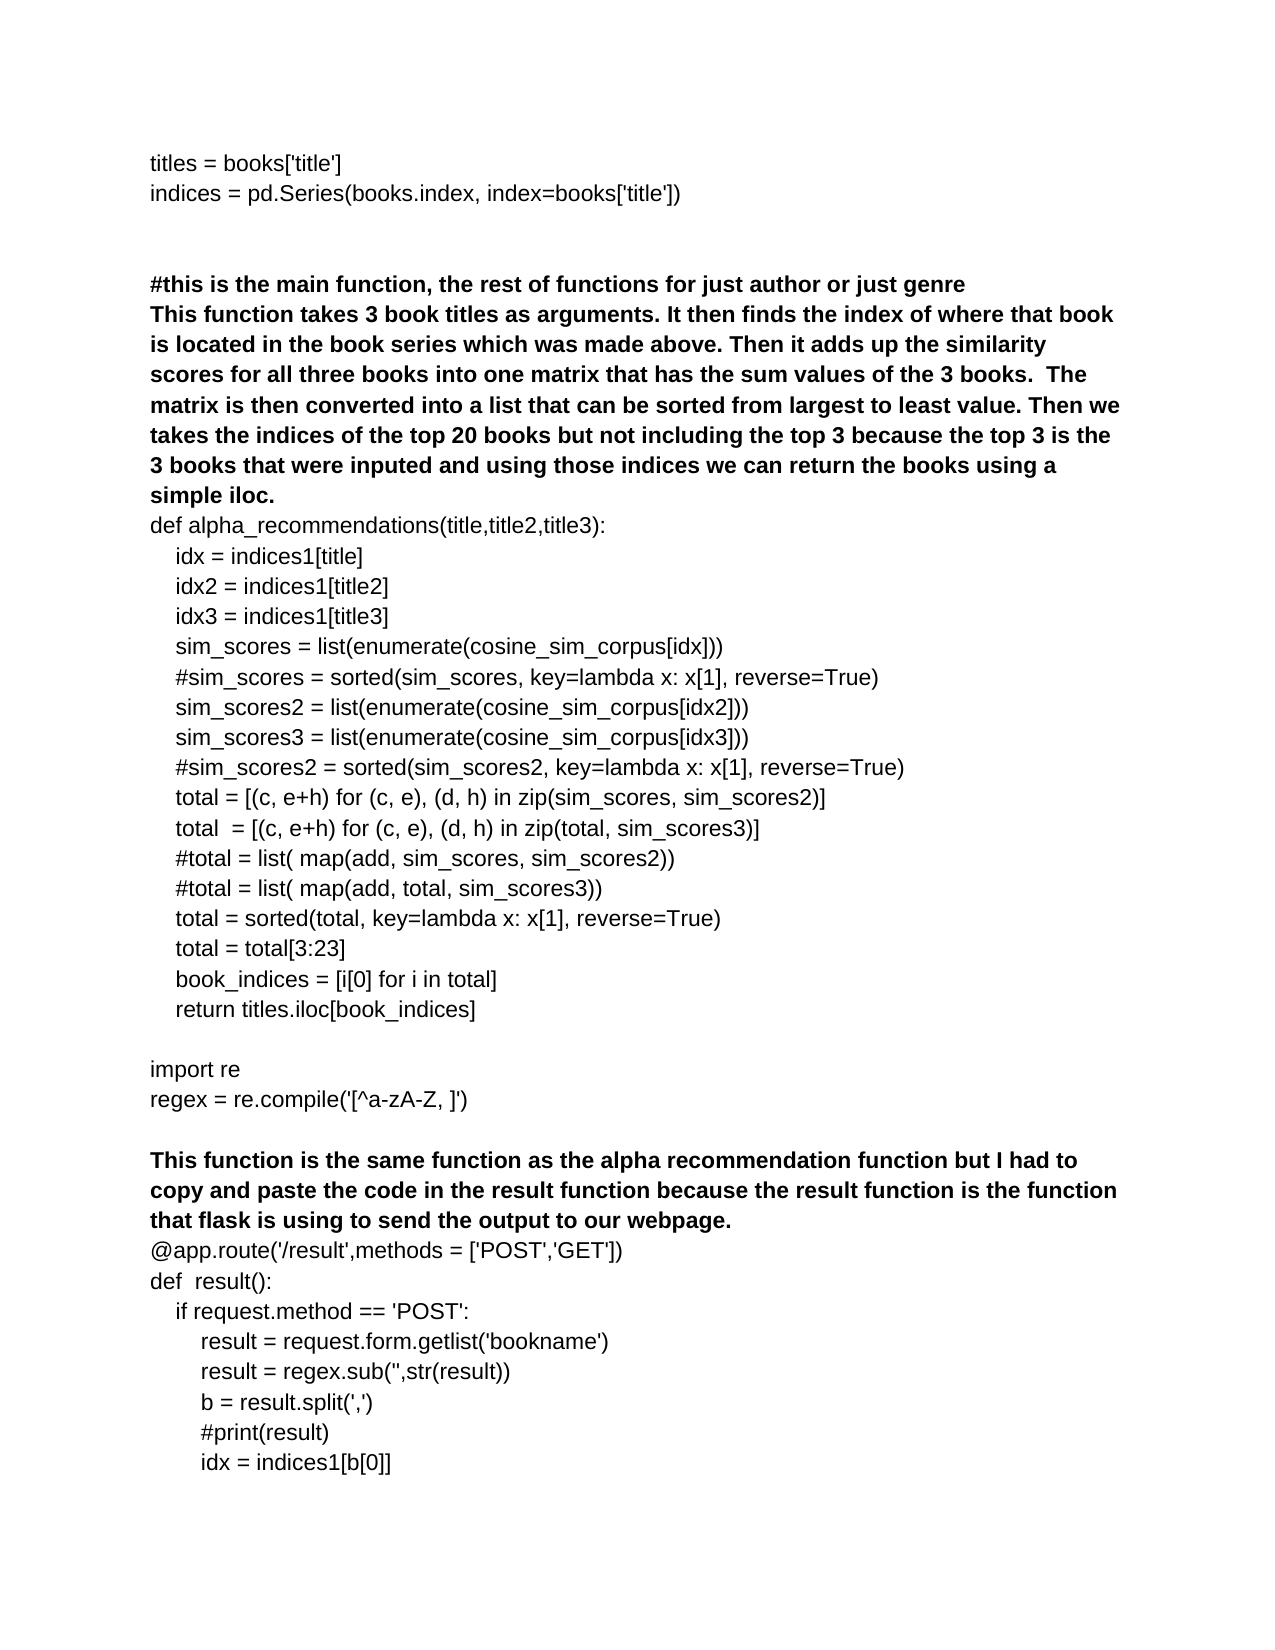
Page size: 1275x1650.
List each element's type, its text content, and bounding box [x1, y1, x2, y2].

text total = [(c, e+h) for (c, e), (d, h) in zip(total, sim_scores3)] [150, 814, 1125, 841]
text indices = pd.Series(books.index, index=books['title']) [150, 180, 1125, 207]
text regex = re.compile('[^a-zA-Z, ]') [150, 1086, 1125, 1113]
text result = request.form.getlist('bookname') [150, 1328, 1125, 1354]
text def alpha_recommendations(title,title2,title3): [150, 512, 1125, 539]
text total = sorted(total, key=lambda x: x[1], reverse=True) [150, 905, 1125, 932]
text #total = list( map(add, sim_scores, sim_scores2)) [150, 845, 1125, 871]
text import re [150, 1056, 1125, 1083]
text book_indices = [i[0] for i in total] [150, 966, 1125, 992]
text titles = books['title'] [150, 150, 1125, 176]
text if request.method == 'POST': [150, 1298, 1125, 1324]
text #sim_scores2 = sorted(sim_scores2, key=lambda x: x[1], reverse=True) [150, 754, 1125, 781]
text sim_scores2 = list(enumerate(cosine_sim_corpus[idx2])) [150, 694, 1125, 720]
text idx3 = indices1[title3] [150, 603, 1125, 629]
text sim_scores3 = list(enumerate(cosine_sim_corpus[idx3])) [150, 724, 1125, 750]
text #sim_scores = sorted(sim_scores, key=lambda x: x[1], reverse=True) [150, 663, 1125, 690]
text sim_scores = list(enumerate(cosine_sim_corpus[idx])) [150, 633, 1125, 660]
text #print(result) [150, 1419, 1125, 1445]
text total = total[3:23] [150, 935, 1125, 962]
text This function is the same function as the alpha recommendation function but I had to copy and paste the code in the result function because the result function is the function that flask is using to send the output to our webpage. [150, 1147, 1125, 1234]
text #this is the main function, the rest of functions for just author or just genre [150, 271, 1125, 297]
text This function takes 3 book titles as arguments. It then finds the index of where that book is located in the book series which was made above. Then it adds up the similarity scores for all three books into one matrix that has the sum values of the 3 books. The matrix is then converted into a list that can be sorted from largest to least value. Then we takes the indices of the top 20 books but not including the top 3 because the top 3 is the 3 books that were inputed and using those indices we can return the books using a simple iloc. [150, 301, 1125, 509]
text b = result.split(',') [150, 1388, 1125, 1415]
text idx = indices1[title] [150, 543, 1125, 569]
text return titles.iloc[book_indices] [150, 996, 1125, 1022]
text @app.route('/result',methods = ['POST','GET']) [150, 1237, 1125, 1264]
text idx2 = indices1[title2] [150, 573, 1125, 599]
text result = regex.sub('',str(result)) [150, 1358, 1125, 1385]
text #total = list( map(add, total, sim_scores3)) [150, 875, 1125, 901]
text total = [(c, e+h) for (c, e), (d, h) in zip(sim_scores, sim_scores2)] [150, 784, 1125, 811]
text idx = indices1[b[0]] [150, 1449, 1125, 1475]
text def result(): [150, 1268, 1125, 1294]
